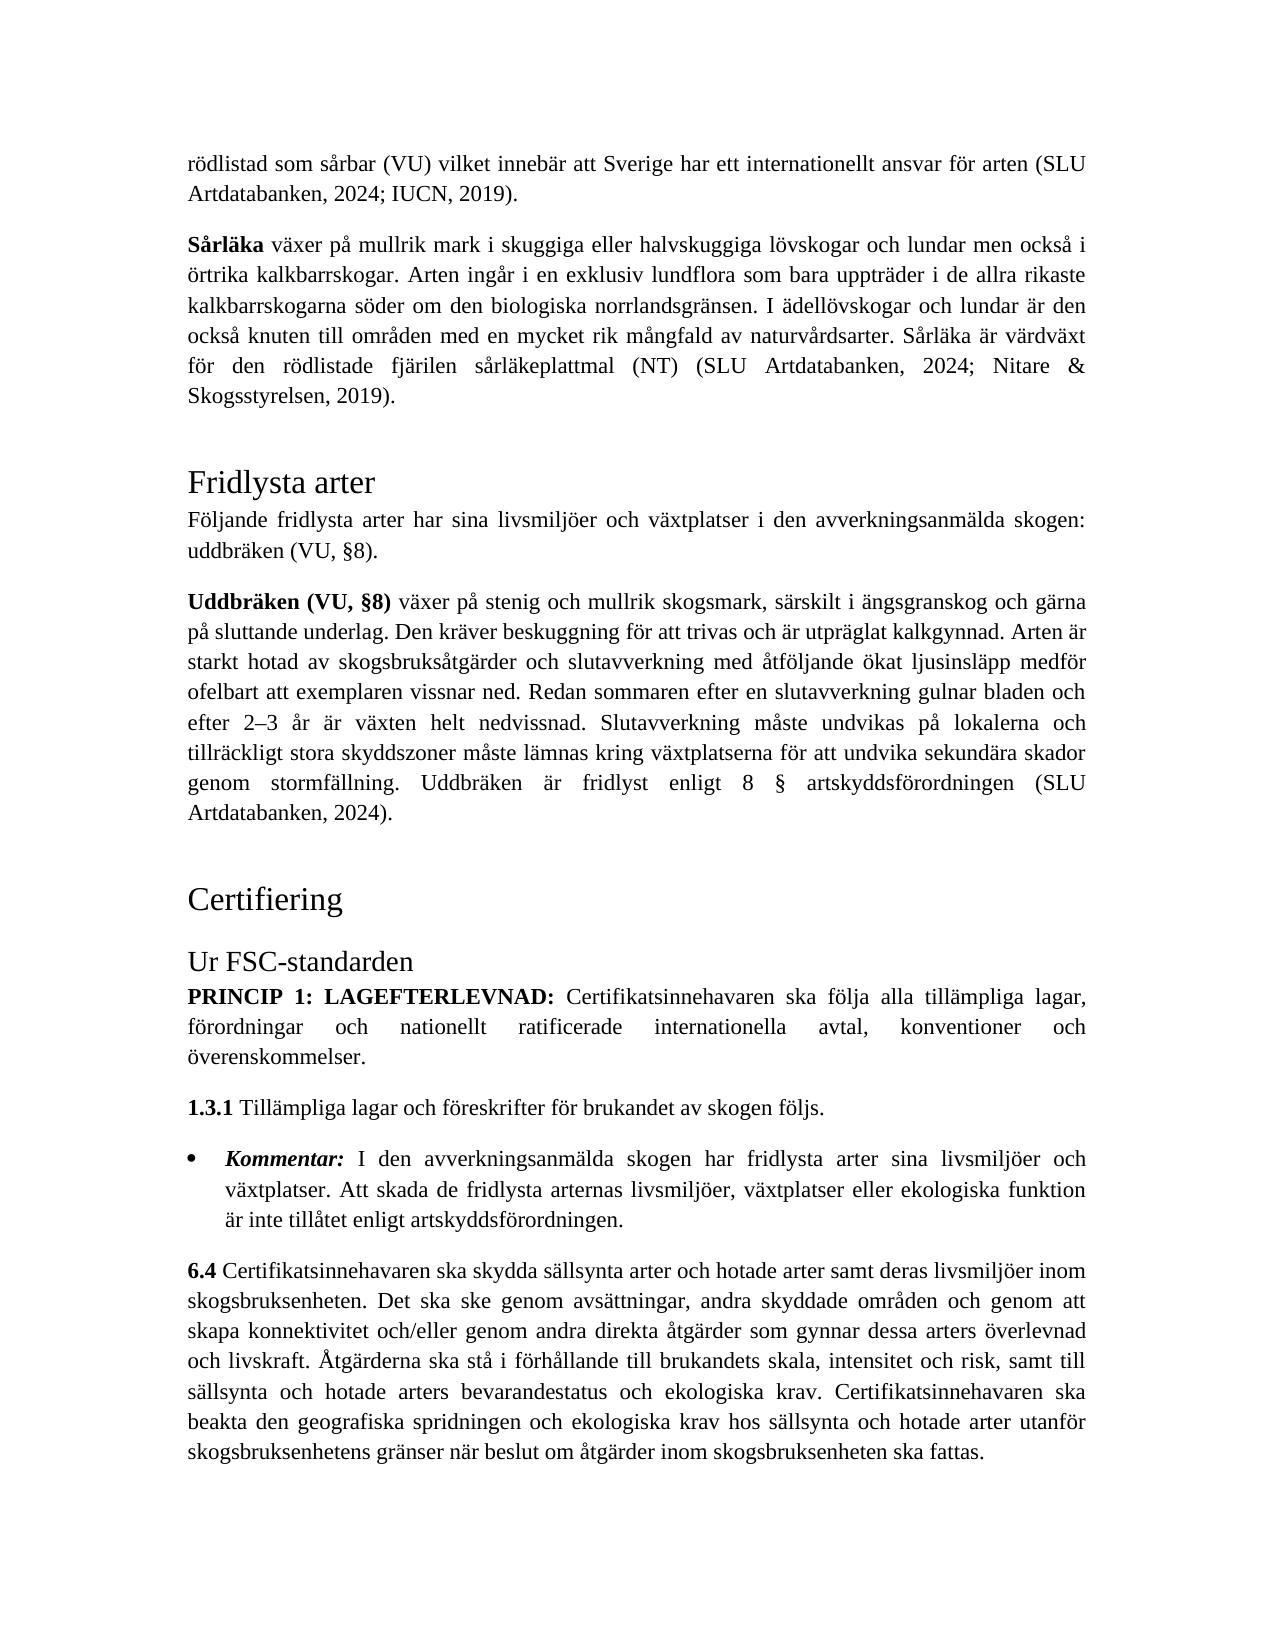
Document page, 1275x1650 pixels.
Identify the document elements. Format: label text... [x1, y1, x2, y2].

subtitle Certifiering [187, 879, 1087, 918]
text Sårläka växer på mullrik mark i skuggiga eller halvskuggiga lövskogar och lundar men också i örtrika kalkbarrskogar. Arten ingår i en exklusiv lundflora som bara uppträder i de allra rikaste kalkbarrskogarna söder om den biologiska norrlandsgränsen. I ädellövskogar och lundar är den också knuten till områden med en mycket rik mångfald av naturvårdsarter. Sårläka är värdväxt för den rödlistade fjärilen sårläkeplattmal (NT) (SLU Artdatabanken, 2024; Nitare & Skogsstyrelsen, 2019). [187, 231, 1087, 409]
text Uddbräken (VU, §8) växer på stenig och mullrik skogsmark, särskilt i ängsgranskog och gärna på sluttande underlag. Den kräver beskuggning för att trivas och är utpräglat kalkgynnad. Arten är starkt hotad av skogsbruksåtgärder och slutavverkning med åtföljande ökat ljusinsläpp medför ofelbart att exemplaren vissnar ned. Redan sommaren efter en slutavverkning gulnar bladen och efter 2–3 år är växten helt nedvissnad. Slutavverkning måste undvikas på lokalerna och tillräckligt stora skyddszoner måste lämnas kring växtplatserna för att undvika sekundära skador genom stormfällning. Uddbräken är fridlyst enligt 8 § artskyddsförordningen (SLU Artdatabanken, 2024). [187, 588, 1087, 826]
text Följande fridlysta arter har sina livsmiljöer och växtplatser i den avverkningsanmälda skogen: uddbräken (VU, §8). [187, 507, 1087, 563]
list Kommentar: I den avverkningsanmälda skogen har fridlysta arter sina livsmiljöer och växtplatser. Att skada de fridlysta arternas livsmiljöer, växtplatser eller ekologiska funktion är inte tillåtet enligt artskyddsförordningen. [187, 1145, 1087, 1232]
text PRINCIP 1: LAGEFTERLEVNAD: Certifikatsinnehavaren ska följa alla tillämpliga lagar, förordningar och nationellt ratificerade internationella avtal, konventioner och överenskommelser. [187, 983, 1087, 1070]
text 1.3.1 Tillämpliga lagar och föreskrifter för brukandet av skogen följs. [187, 1094, 1087, 1121]
subtitle Ur FSC-standarden [187, 944, 1087, 978]
text 6.4 Certifikatsinnehavaren ska skydda sällsynta arter och hotade arter samt deras livsmiljöer inom skogsbruksenheten. Det ska ske genom avsättningar, andra skyddade områden och genom att skapa konnektivitet och/eller genom andra direkta åtgärder som gynnar dessa arters överlevnad och livskraft. Åtgärderna ska stå i förhållande till brukandets skala, intensitet och risk, samt till sällsynta och hotade arters bevarandestatus och ekologiska krav. Certifikatsinnehavaren ska beakta den geografiska spridningen och ekologiska krav hos sällsynta och hotade arter utanför skogsbruksenhetens gränser när beslut om åtgärder inom skogsbruksenheten ska fattas. [187, 1257, 1087, 1464]
subtitle Fridlysta arter [187, 462, 1087, 501]
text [187, 150, 1087, 207]
